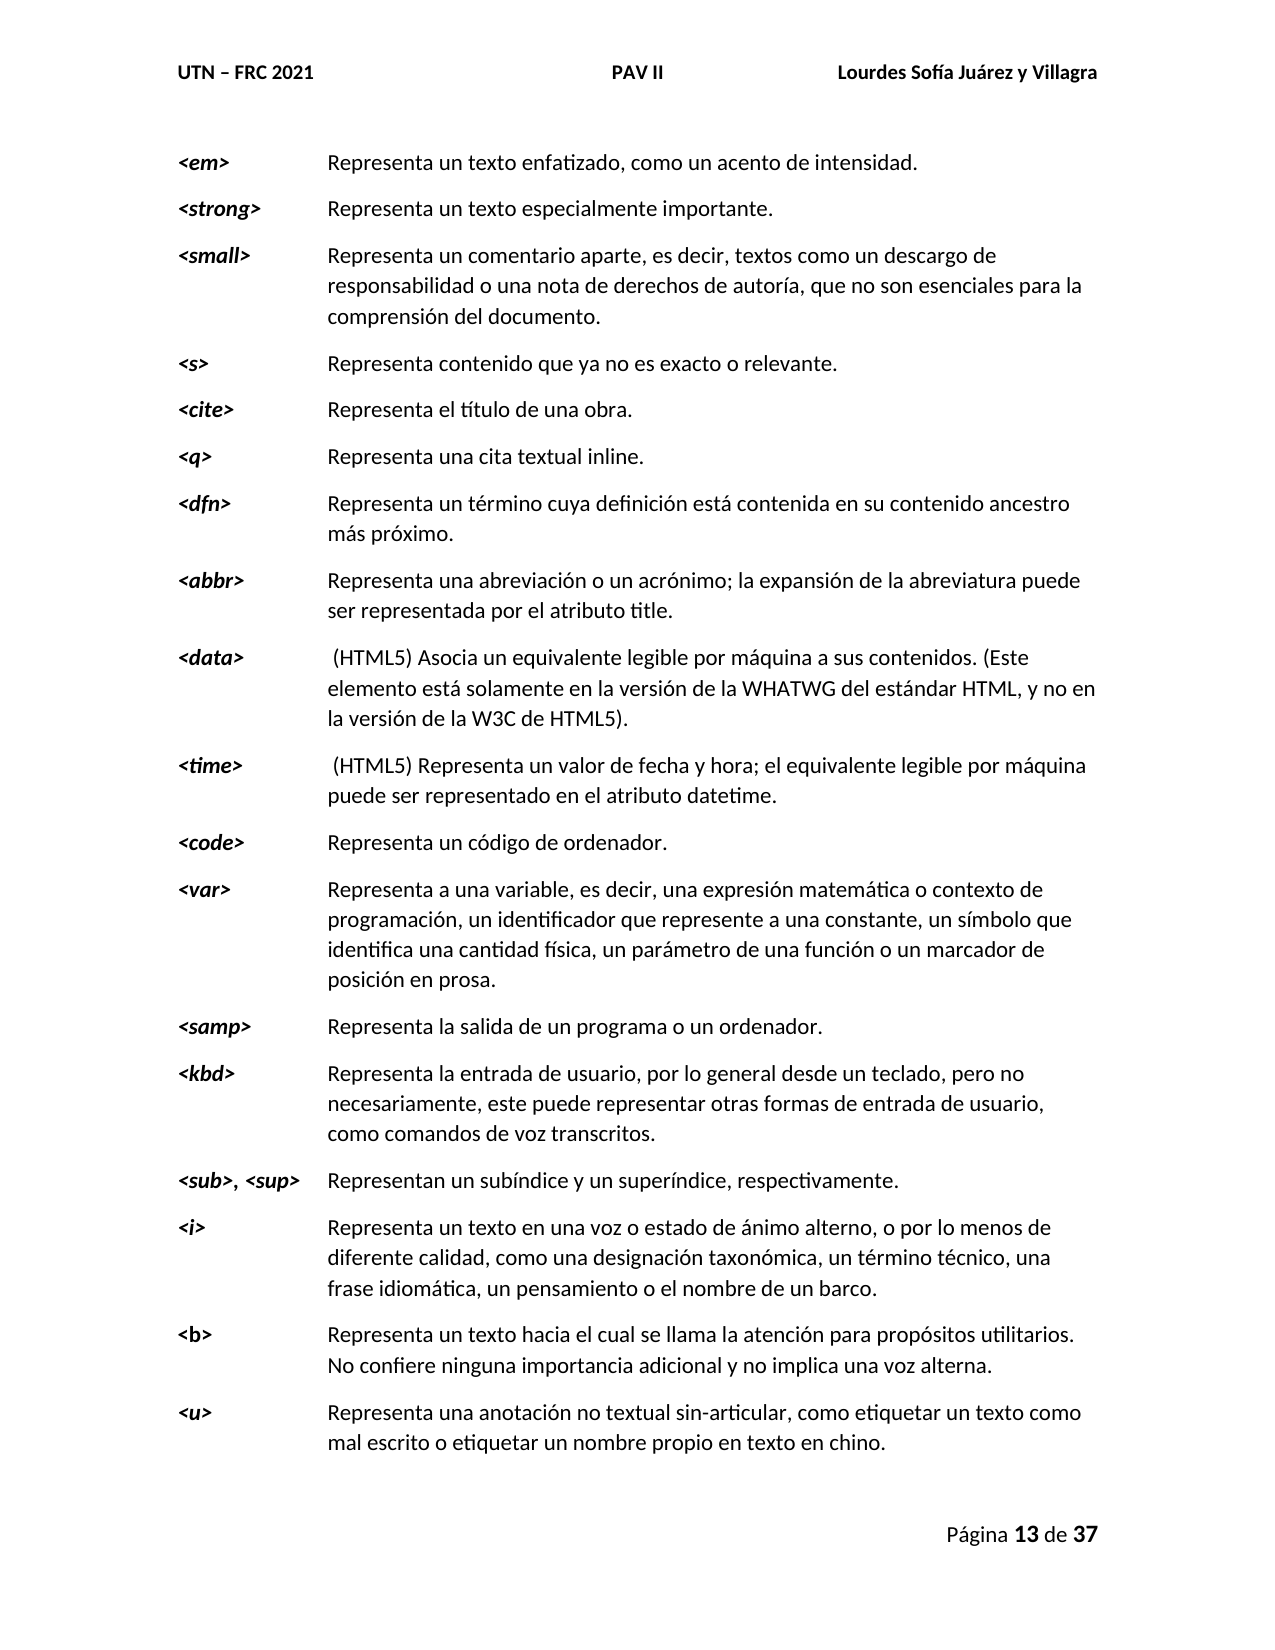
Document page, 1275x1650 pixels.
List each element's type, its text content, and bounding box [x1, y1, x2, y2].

text <data> (HTML5) Asocia un equivalente legible por máquina a sus contenidos. (Este elemento está solamente en la versión de la WHATWG del estándar HTML, y no en la versión de la W3C de HTML5). [177, 643, 1098, 732]
text <b> Representa un texto hacia el cual se llama la atención para propósitos utilitarios. No confiere ninguna importancia adicional y no implica una voz alterna. [177, 1321, 1098, 1379]
text <strong> Representa un texto especialmente importante. [177, 194, 1098, 222]
text <q> Representa una cita textual inline. [177, 442, 1098, 470]
text <abbr> Representa una abreviación o un acrónimo; la expansión de la abreviatura puede ser representada por el atributo title. [177, 566, 1098, 624]
text <dfn> Representa un término cuya definición está contenida en su contenido ancestro más próximo. [177, 489, 1098, 547]
text <u> Representa una anotación no textual sin-articular, como etiquetar un texto como mal escrito o etiquetar un nombre propio en texto en chino. [177, 1398, 1098, 1456]
text <i> Representa un texto en una voz o estado de ánimo alterno, o por lo menos de diferente calidad, como una designación taxonómica, un término técnico, una frase idiomática, un pensamiento o el nombre de un barco. [177, 1213, 1098, 1302]
text <var> Representa a una variable, es decir, una expresión matemática o contexto de programación, un identificador que represente a una constante, un símbolo que identifica una cantidad física, un parámetro de una función o un marcador de posición en prosa. [177, 875, 1098, 993]
text <sub>, <sup> Representan un subíndice y un superíndice, respectivamente. [177, 1166, 1098, 1194]
text <cite> Representa el título de una obra. [177, 396, 1098, 423]
text <kbd> Representa la entrada de usuario, por lo general desde un teclado, pero no necesariamente, este puede representar otras formas de entrada de usuario, como comandos de voz transcritos. [177, 1059, 1098, 1147]
text <samp> Representa la salida de un programa o un ordenador. [177, 1012, 1098, 1040]
text <time> (HTML5) Representa un valor de fecha y hora; el equivalente legible por máquina puede ser representado en el atributo datetime. [177, 751, 1098, 809]
text <em> Representa un texto enfatizado, como un acento de intensidad. [177, 148, 1098, 176]
text <code> Representa un código de ordenador. [177, 828, 1098, 856]
text <s> Representa contenido que ya no es exacto o relevante. [177, 349, 1098, 377]
text <small> Representa un comentario aparte, es decir, textos como un descargo de responsabilidad o una nota de derechos de autoría, que no son esenciales para la comprensión del documento. [177, 241, 1098, 330]
